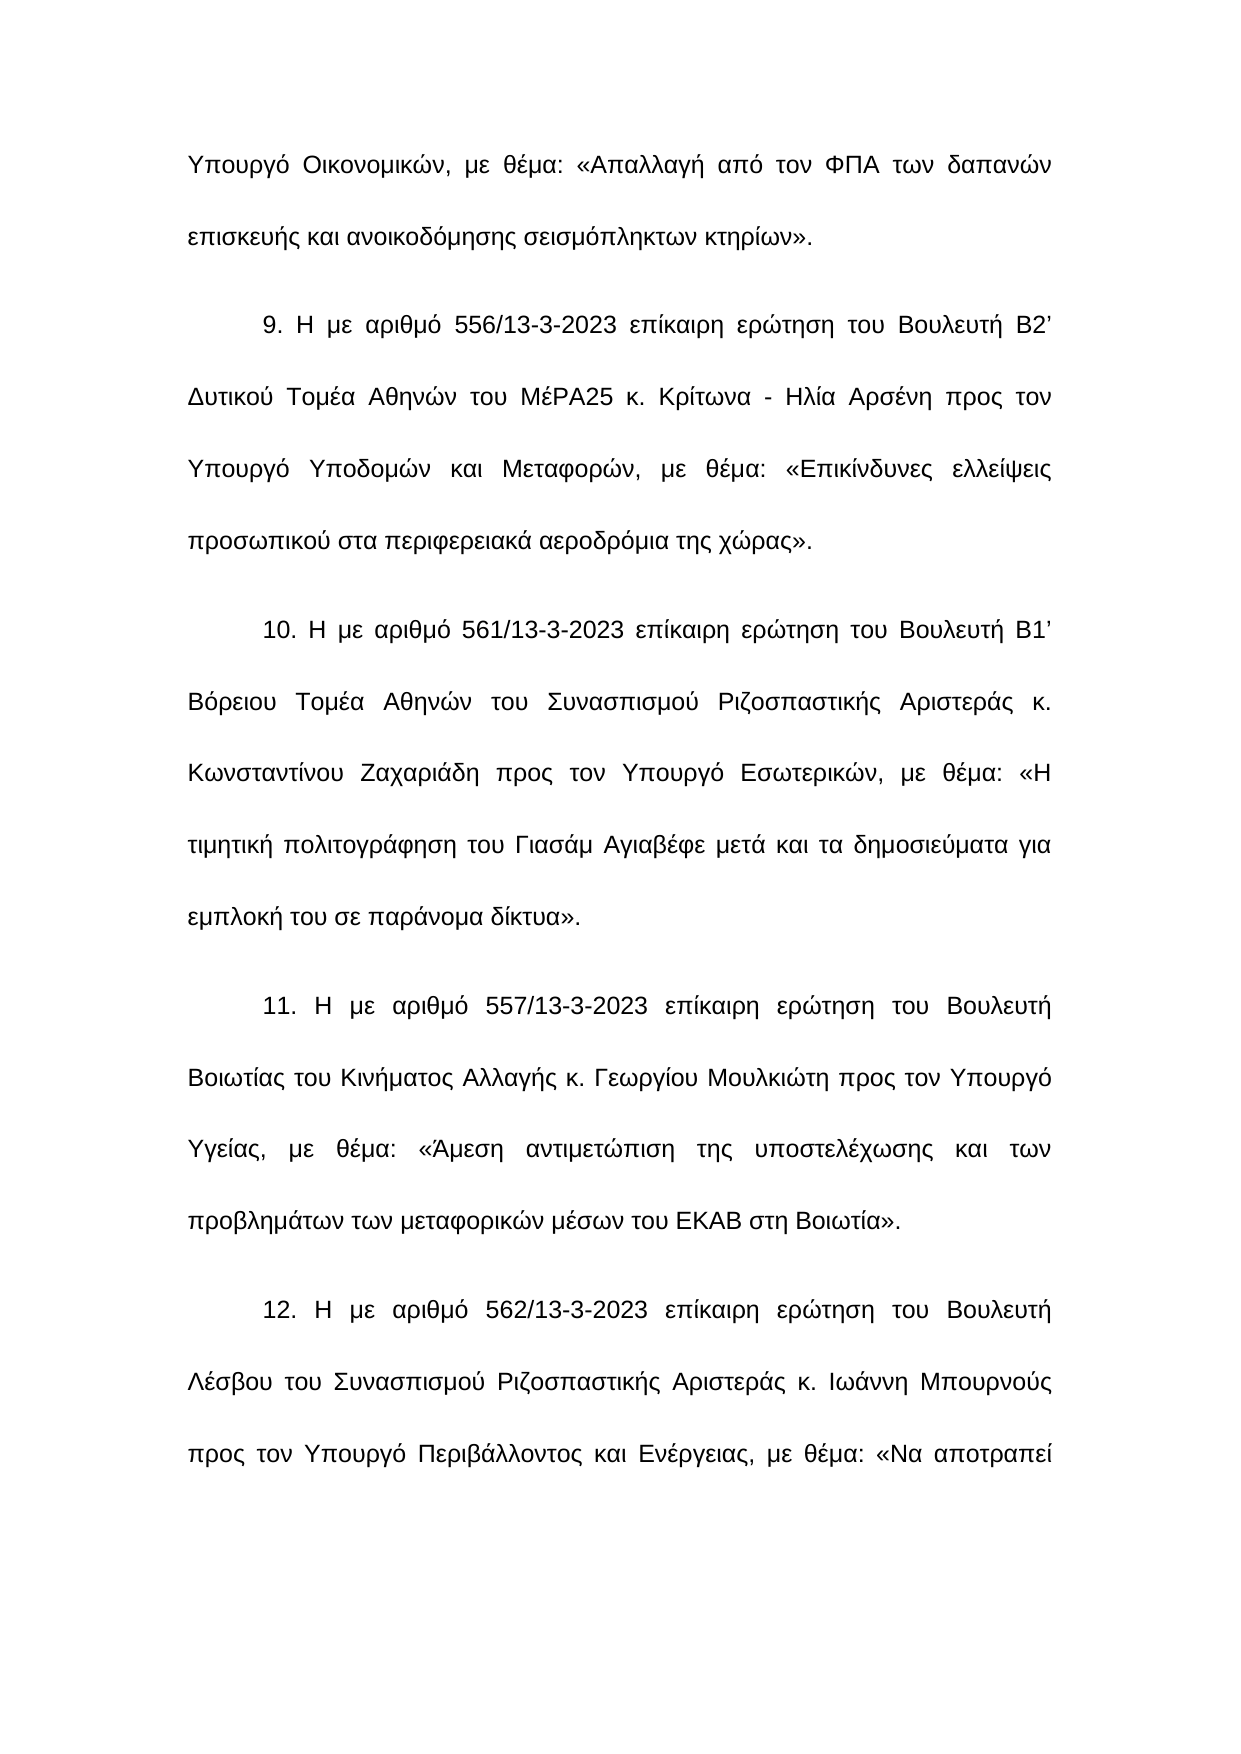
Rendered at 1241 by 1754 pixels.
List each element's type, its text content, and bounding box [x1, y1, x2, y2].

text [187, 1295, 1053, 1467]
text 9. Η με αριθμό 556/13-3-2023 επίκαιρη ερώτηση του Βουλευτή Β2’ Δυτικού Τομέα Αθηνών του ΜέΡΑ25 κ. Κρίτωνα - Ηλία Αρσένη προς τον Υπουργό Υποδομών και Μεταφορών, με θέμα: «Επικίνδυνες ελλείψεις προσωπικού στα περιφερειακά αεροδρόμια της χώρας». [187, 310, 1053, 555]
text 10. Η με αριθμό 561/13-3-2023 επίκαιρη ερώτηση του Βουλευτή Β1’ Βόρειου Τομέα Αθηνών του Συνασπισμού Ριζοσπαστικής Αριστεράς κ. Κωνσταντίνου Ζαχαριάδη προς τον Υπουργό Εσωτερικών, με θέμα: «Η τιμητική πολιτογράφηση του Γιασάμ Αγιαβέφε μετά και τα δημοσιεύματα για εμπλοκή του σε παράνομα δίκτυα». [187, 614, 1053, 931]
text 11. Η με αριθμό 557/13-3-2023 επίκαιρη ερώτηση του Βουλευτή Βοιωτίας του Κινήματος Αλλαγής κ. Γεωργίου Μουλκιώτη προς τον Υπουργό Υγείας, με θέμα: «Άμεση αντιμετώπιση της υποστελέχωσης και των προβλημάτων των μεταφορικών μέσων του ΕΚΑΒ στη Βοιωτία». [187, 991, 1053, 1235]
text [187, 150, 1053, 251]
